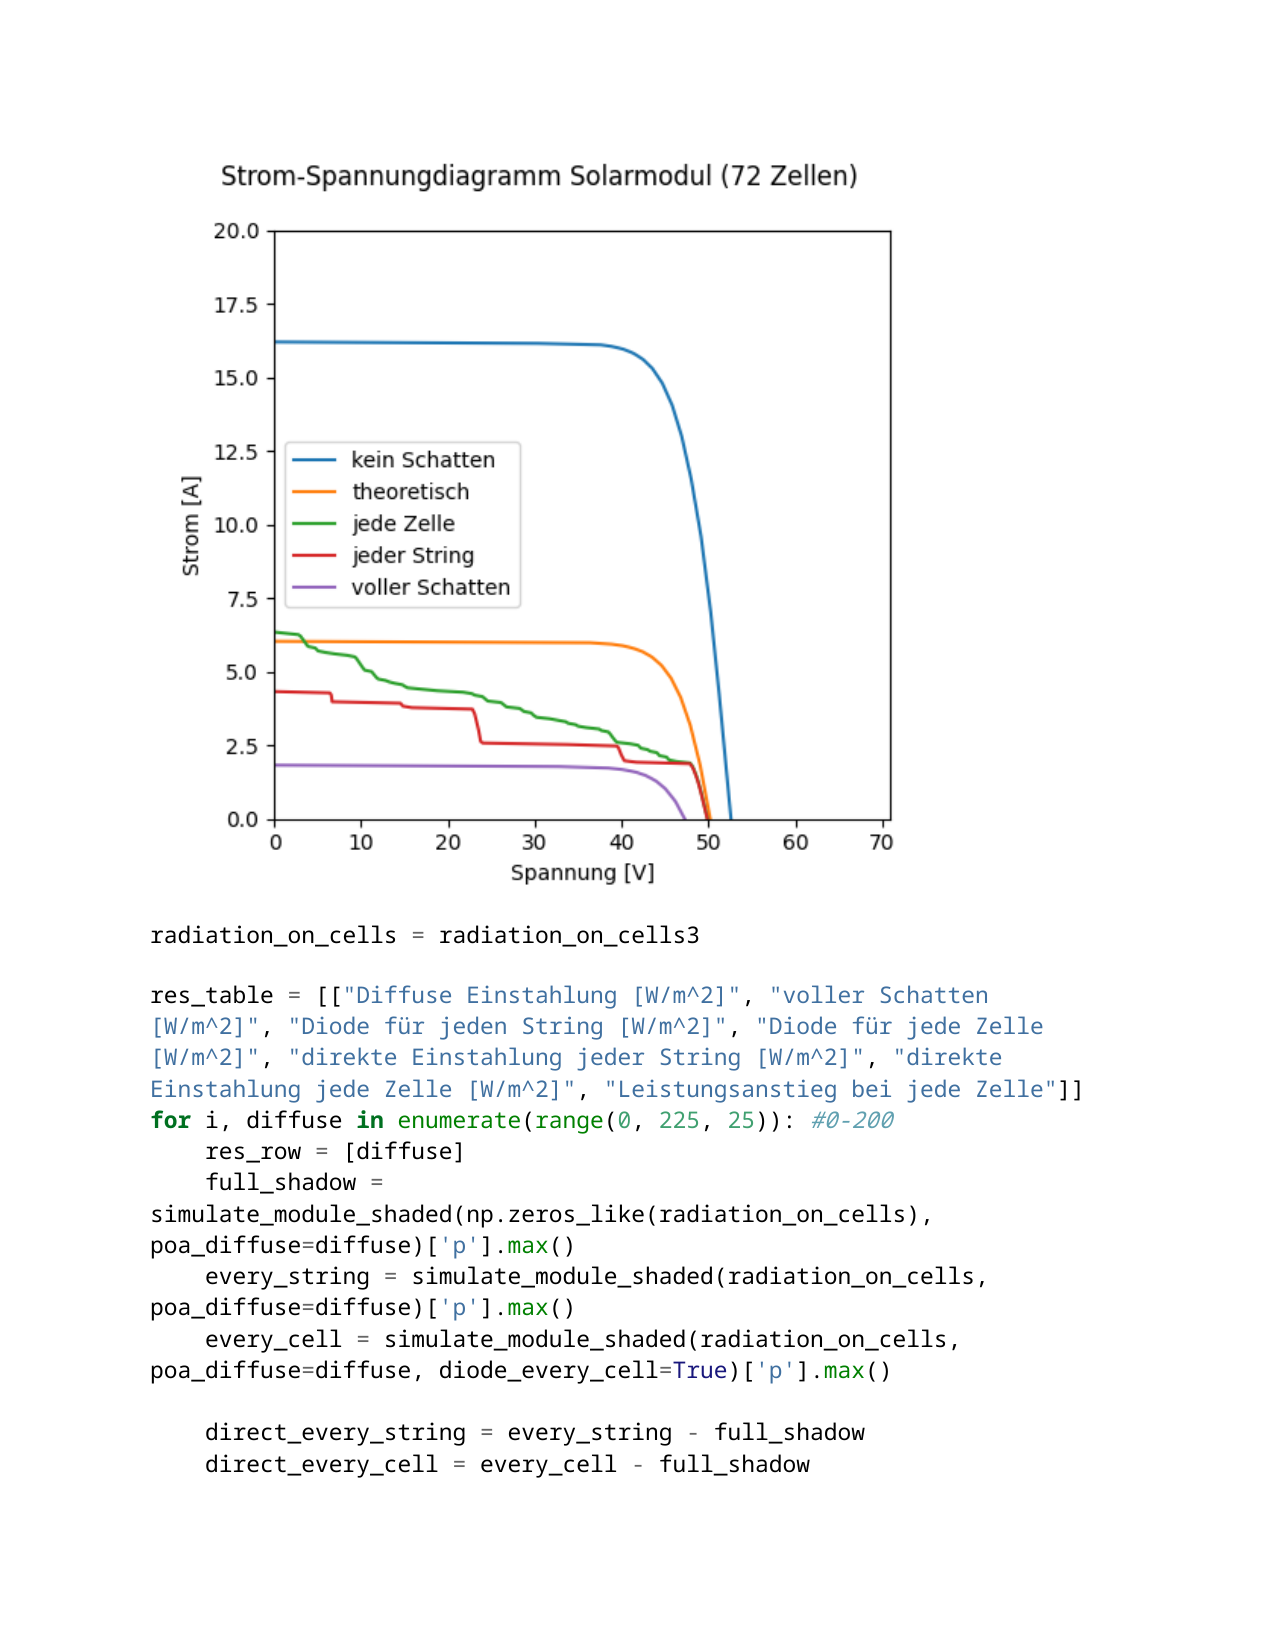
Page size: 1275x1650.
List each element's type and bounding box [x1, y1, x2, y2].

picture [168, 150, 910, 900]
text [150, 919, 1125, 1479]
